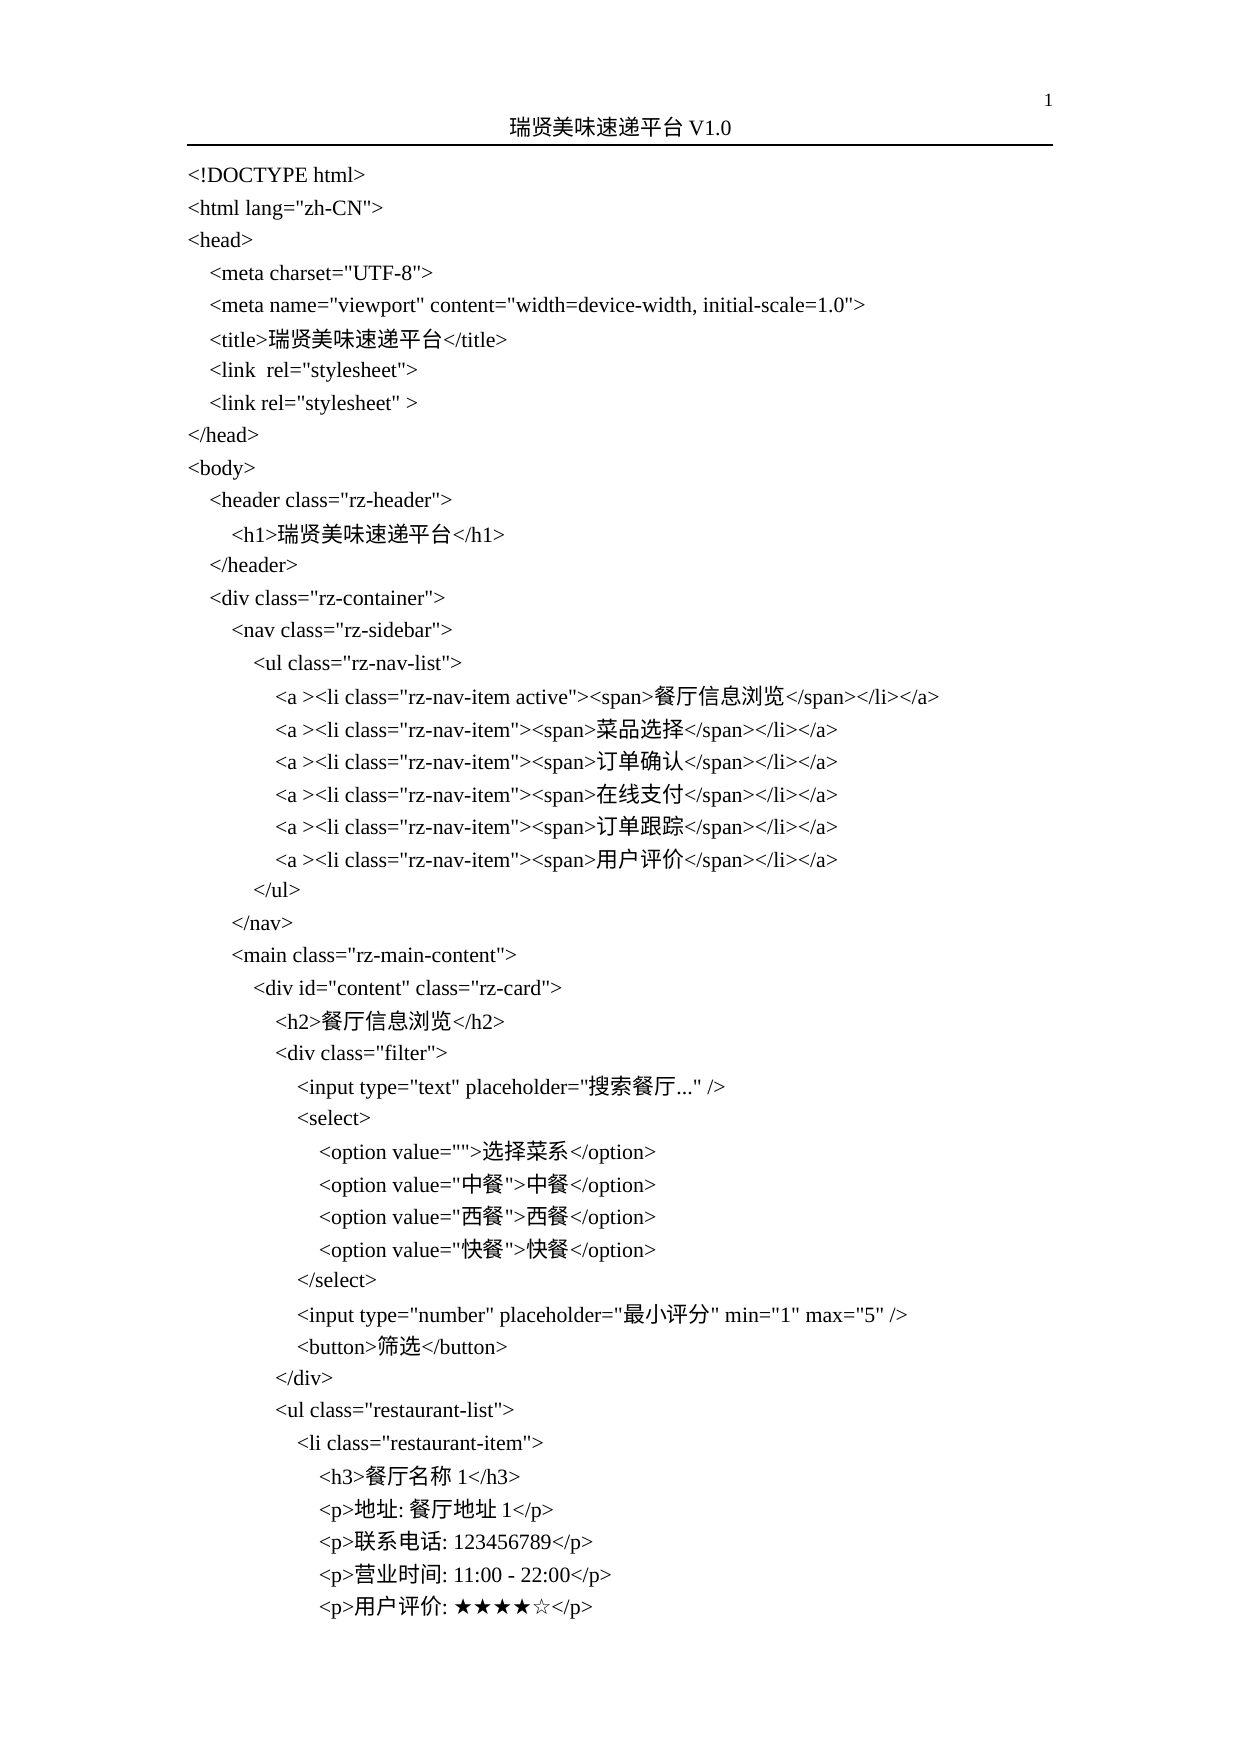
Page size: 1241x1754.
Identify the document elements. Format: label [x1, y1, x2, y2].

text [187, 159, 1053, 1621]
